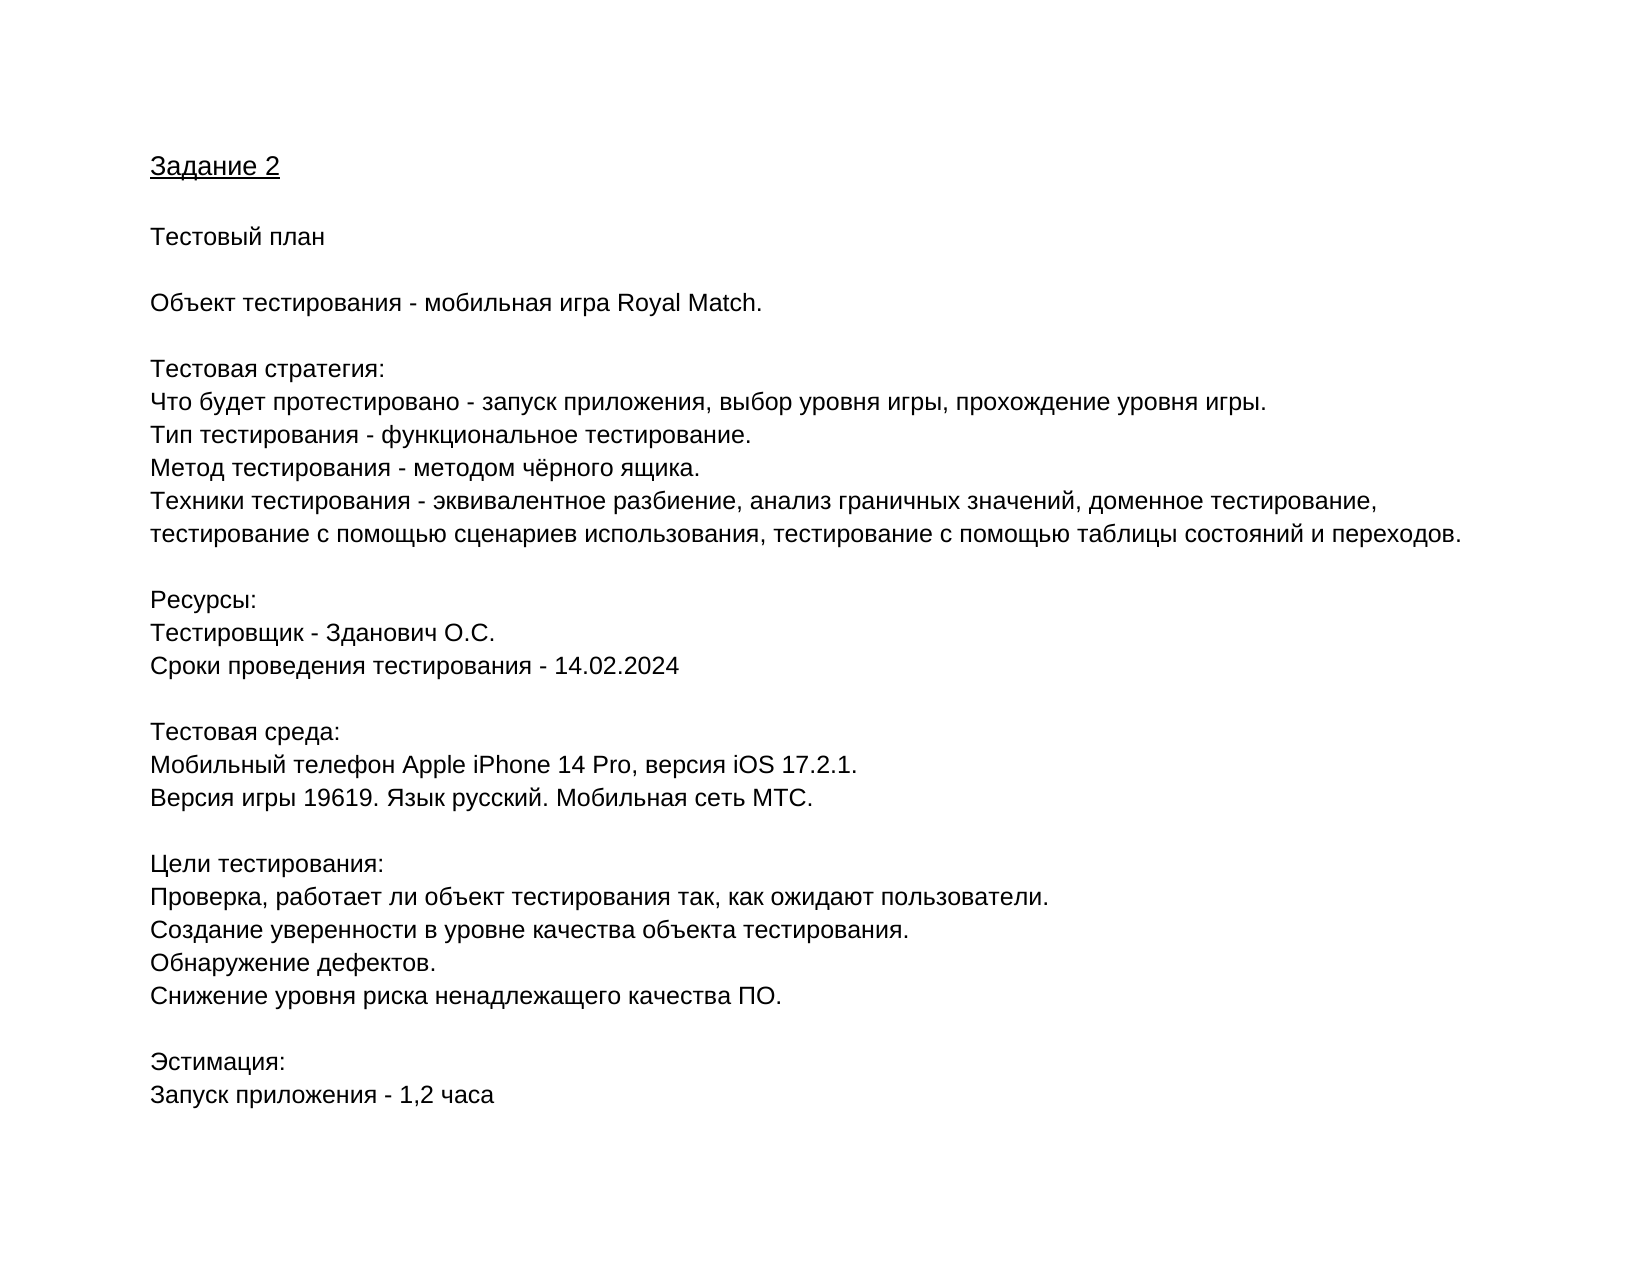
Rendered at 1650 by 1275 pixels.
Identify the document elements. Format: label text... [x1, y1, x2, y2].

text Снижение уровня риска ненадлежащего качества ПО. [150, 981, 1500, 1010]
text Техники тестирования - эквивалентное разбиение, анализ граничных значений, доменное тестирование, тестирование с помощью сценариев использования, тестирование с помощью таблицы состояний и переходов. [150, 486, 1500, 548]
text Тестировщик - Зданович О.С. [150, 618, 1500, 647]
text Проверка, работает ли объект тестирования так, как ожидают пользователи. [150, 882, 1500, 911]
text Тестовая стратегия: [150, 354, 1500, 383]
text Эстимация: [150, 1047, 1500, 1076]
text Тестовый план [150, 222, 1500, 251]
text Запуск приложения - 1,2 часа [150, 1080, 1500, 1109]
text Метод тестирования - методом чёрного ящика. [150, 453, 1500, 482]
text Сроки проведения тестирования - 14.02.2024 [150, 651, 1500, 680]
text Тестовая среда: [150, 717, 1500, 746]
text Задание 2 [150, 150, 1500, 181]
text Объект тестирования - мобильная игра Royal Match. [150, 288, 1500, 317]
text Мобильный телефон Apple iPhone 14 Pro, версия iOS 17.2.1. [150, 750, 1500, 779]
text Что будет протестировано - запуск приложения, выбор уровня игры, прохождение уровня игры. [150, 387, 1500, 416]
text Создание уверенности в уровне качества объекта тестирования. [150, 915, 1500, 944]
text Ресурсы: [150, 585, 1500, 614]
text Цели тестирования: [150, 849, 1500, 878]
text Обнаружение дефектов. [150, 948, 1500, 977]
text Тип тестирования - функциональное тестирование. [150, 420, 1500, 449]
text Версия игры 19619. Язык русский. Мобильная сеть МТС. [150, 783, 1500, 812]
